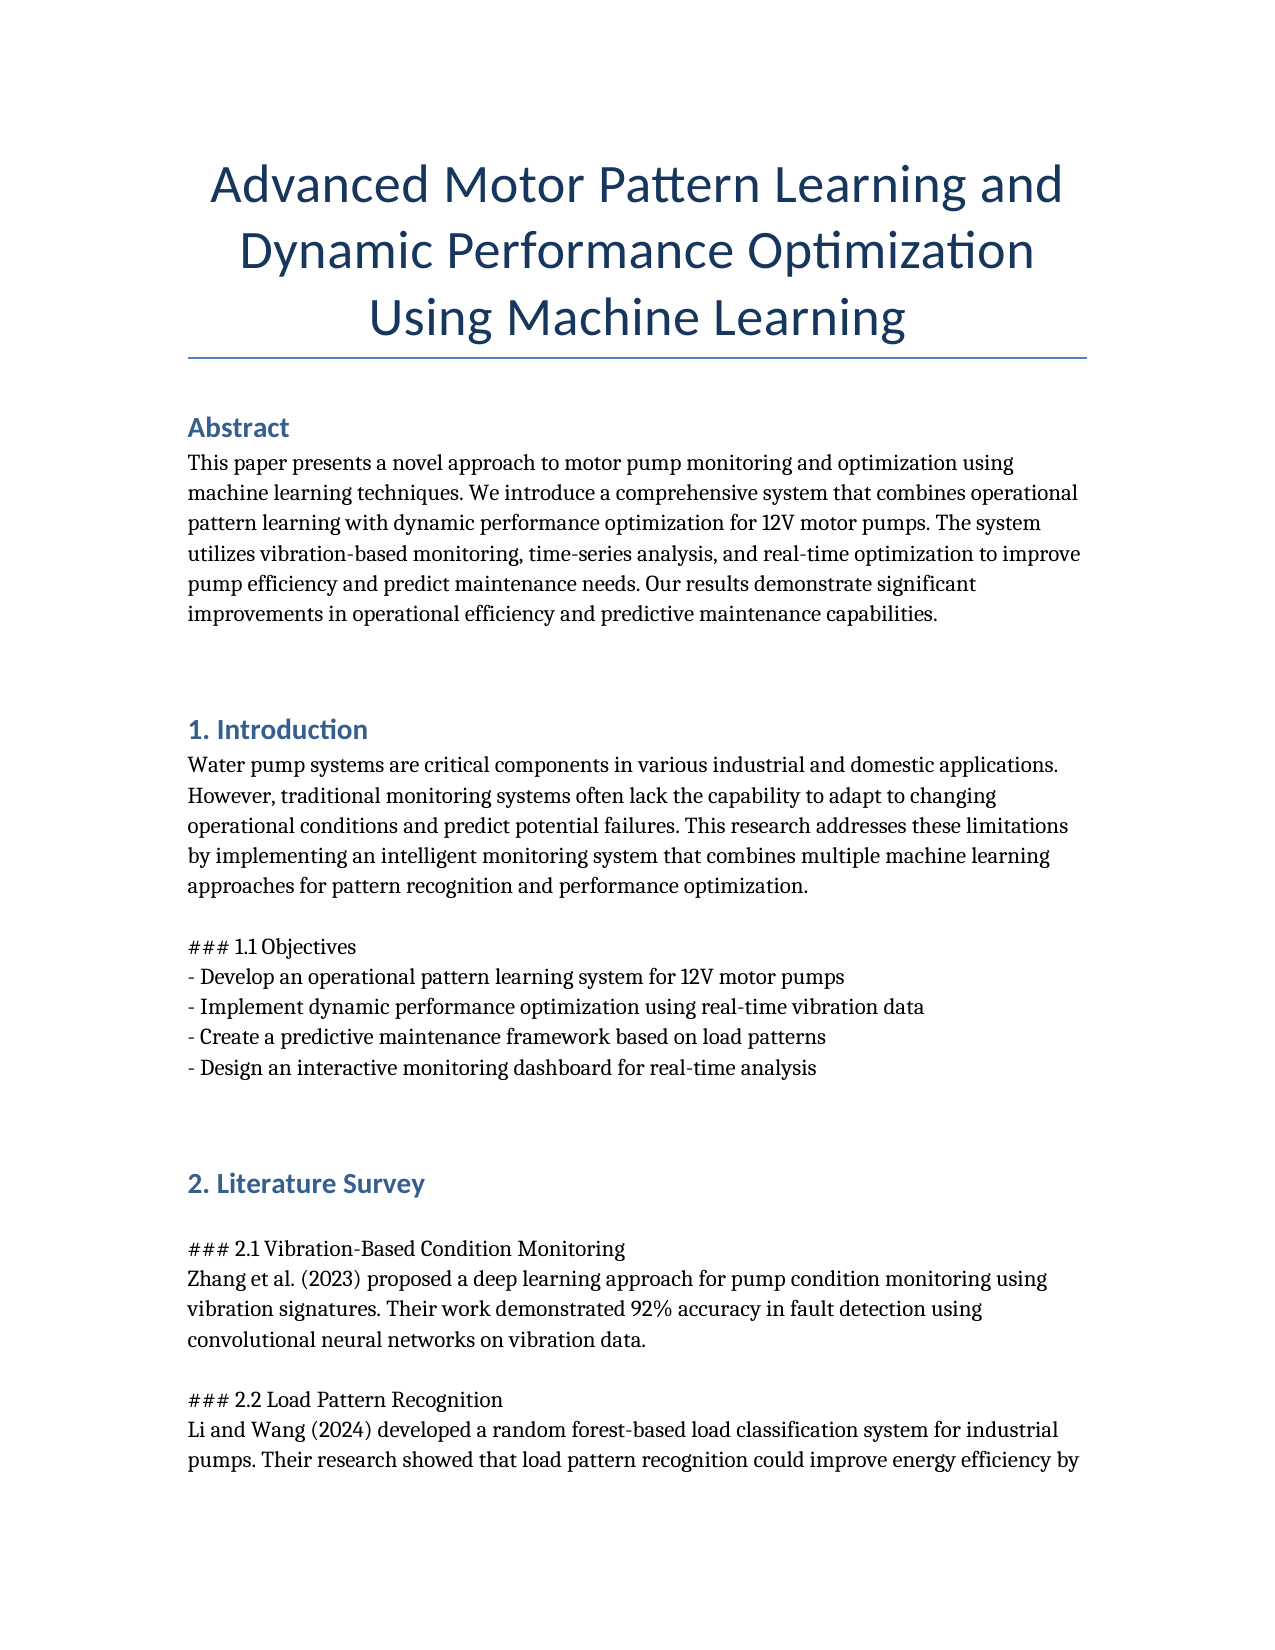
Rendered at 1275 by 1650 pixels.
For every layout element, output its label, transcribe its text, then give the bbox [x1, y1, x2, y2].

subtitle Abstract [187, 409, 1087, 444]
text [187, 1206, 1087, 1474]
subtitle 2. Literature Survey [187, 1165, 1087, 1200]
text Water pump systems are critical components in various industrial and domestic applications. However, traditional monitoring systems often lack the capability to adapt to changing operational conditions and predict potential failures. This research addresses these limitations by implementing an intelligent monitoring system that combines multiple machine learning approaches for pattern recognition and performance optimization. ### 1.1 Objectives - Develop an operational pattern learning system for 12V motor pumps - Implement dynamic performance optimization using real-time vibration data - Create a predictive maintenance framework based on load patterns - Design an interactive monitoring dashboard for real-time analysis [187, 752, 1087, 1111]
subtitle 1. Introduction [187, 711, 1087, 747]
text This paper presents a novel approach to motor pump monitoring and optimization using machine learning techniques. We introduce a comprehensive system that combines operational pattern learning with dynamic performance optimization for 12V motor pumps. The system utilizes vibration-based monitoring, time-series analysis, and real-time optimization to improve pump efficiency and predict maintenance needs. Our results demonstrate significant improvements in operational efficiency and predictive maintenance capabilities. [187, 450, 1087, 657]
title Advanced Motor Pattern Learning and Dynamic Performance Optimization Using Machine Learning [187, 150, 1087, 359]
